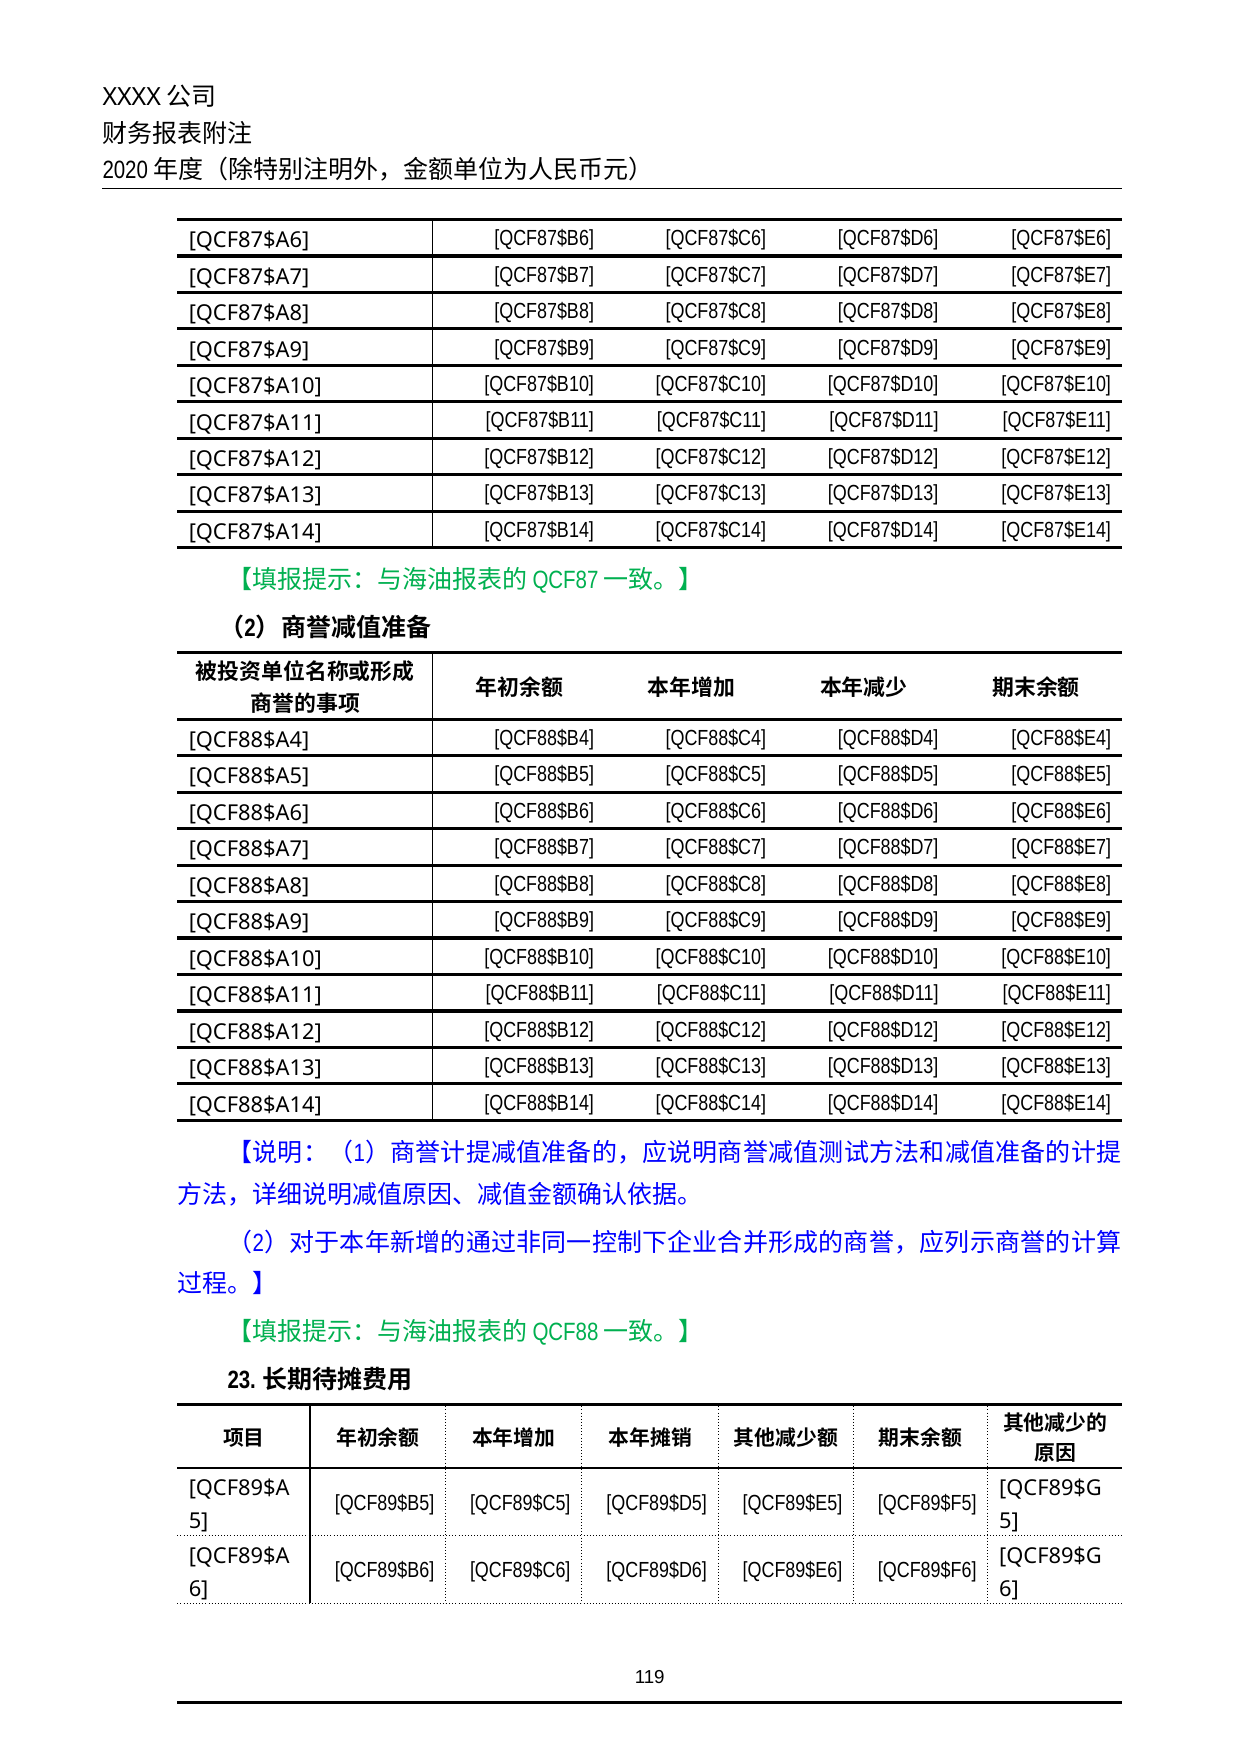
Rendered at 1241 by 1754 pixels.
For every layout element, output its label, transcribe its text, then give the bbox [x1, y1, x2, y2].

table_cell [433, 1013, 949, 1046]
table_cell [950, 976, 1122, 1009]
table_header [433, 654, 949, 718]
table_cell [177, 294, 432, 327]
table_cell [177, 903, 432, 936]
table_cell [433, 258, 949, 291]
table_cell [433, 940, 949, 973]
text （2）对于本年新增的通过非同一控制下企业合并形成的商誉，应列示商誉的计算过程。】 [177, 1218, 1122, 1301]
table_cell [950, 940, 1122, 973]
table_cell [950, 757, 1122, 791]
list 商誉减值准备 [177, 603, 1122, 645]
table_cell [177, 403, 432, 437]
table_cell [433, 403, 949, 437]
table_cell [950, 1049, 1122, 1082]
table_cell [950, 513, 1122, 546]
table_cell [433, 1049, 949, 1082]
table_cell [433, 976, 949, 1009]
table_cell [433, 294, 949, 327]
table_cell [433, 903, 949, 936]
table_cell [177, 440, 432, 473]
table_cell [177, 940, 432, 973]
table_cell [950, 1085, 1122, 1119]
text 【说明：（1）商誉计提减值准备的，应说明商誉减值测试方法和减值准备的计提方法，详细说明减值原因、减值金额确认依据。 [177, 1128, 1122, 1211]
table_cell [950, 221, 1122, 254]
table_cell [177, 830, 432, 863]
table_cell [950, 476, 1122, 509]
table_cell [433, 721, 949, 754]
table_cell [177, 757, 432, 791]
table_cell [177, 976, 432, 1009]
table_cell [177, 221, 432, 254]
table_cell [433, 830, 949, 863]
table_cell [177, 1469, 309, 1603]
text 【填报提示：与海油报表的QCF87一致。】 [177, 555, 1122, 597]
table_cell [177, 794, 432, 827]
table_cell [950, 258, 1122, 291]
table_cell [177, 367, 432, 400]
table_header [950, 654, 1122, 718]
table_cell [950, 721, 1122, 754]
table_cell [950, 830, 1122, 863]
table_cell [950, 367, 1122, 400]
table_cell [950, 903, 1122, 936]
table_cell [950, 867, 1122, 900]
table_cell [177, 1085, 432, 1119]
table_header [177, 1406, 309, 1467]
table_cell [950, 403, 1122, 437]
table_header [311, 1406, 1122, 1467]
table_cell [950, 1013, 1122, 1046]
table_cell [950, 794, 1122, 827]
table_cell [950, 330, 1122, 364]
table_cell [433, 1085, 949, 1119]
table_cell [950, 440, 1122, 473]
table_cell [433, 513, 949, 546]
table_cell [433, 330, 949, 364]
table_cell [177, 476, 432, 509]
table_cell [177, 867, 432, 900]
text 【填报提示：与海油报表的QCF88一致。】 [177, 1307, 1122, 1349]
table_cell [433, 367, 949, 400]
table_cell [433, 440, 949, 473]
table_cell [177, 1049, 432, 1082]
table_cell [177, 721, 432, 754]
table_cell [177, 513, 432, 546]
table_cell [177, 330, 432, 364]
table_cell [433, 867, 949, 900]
list 长期待摊费用 [177, 1355, 1122, 1397]
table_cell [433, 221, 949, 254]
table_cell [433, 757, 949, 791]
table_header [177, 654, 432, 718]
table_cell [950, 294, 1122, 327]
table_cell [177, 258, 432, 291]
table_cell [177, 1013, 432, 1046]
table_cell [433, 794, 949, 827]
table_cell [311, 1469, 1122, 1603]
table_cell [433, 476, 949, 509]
